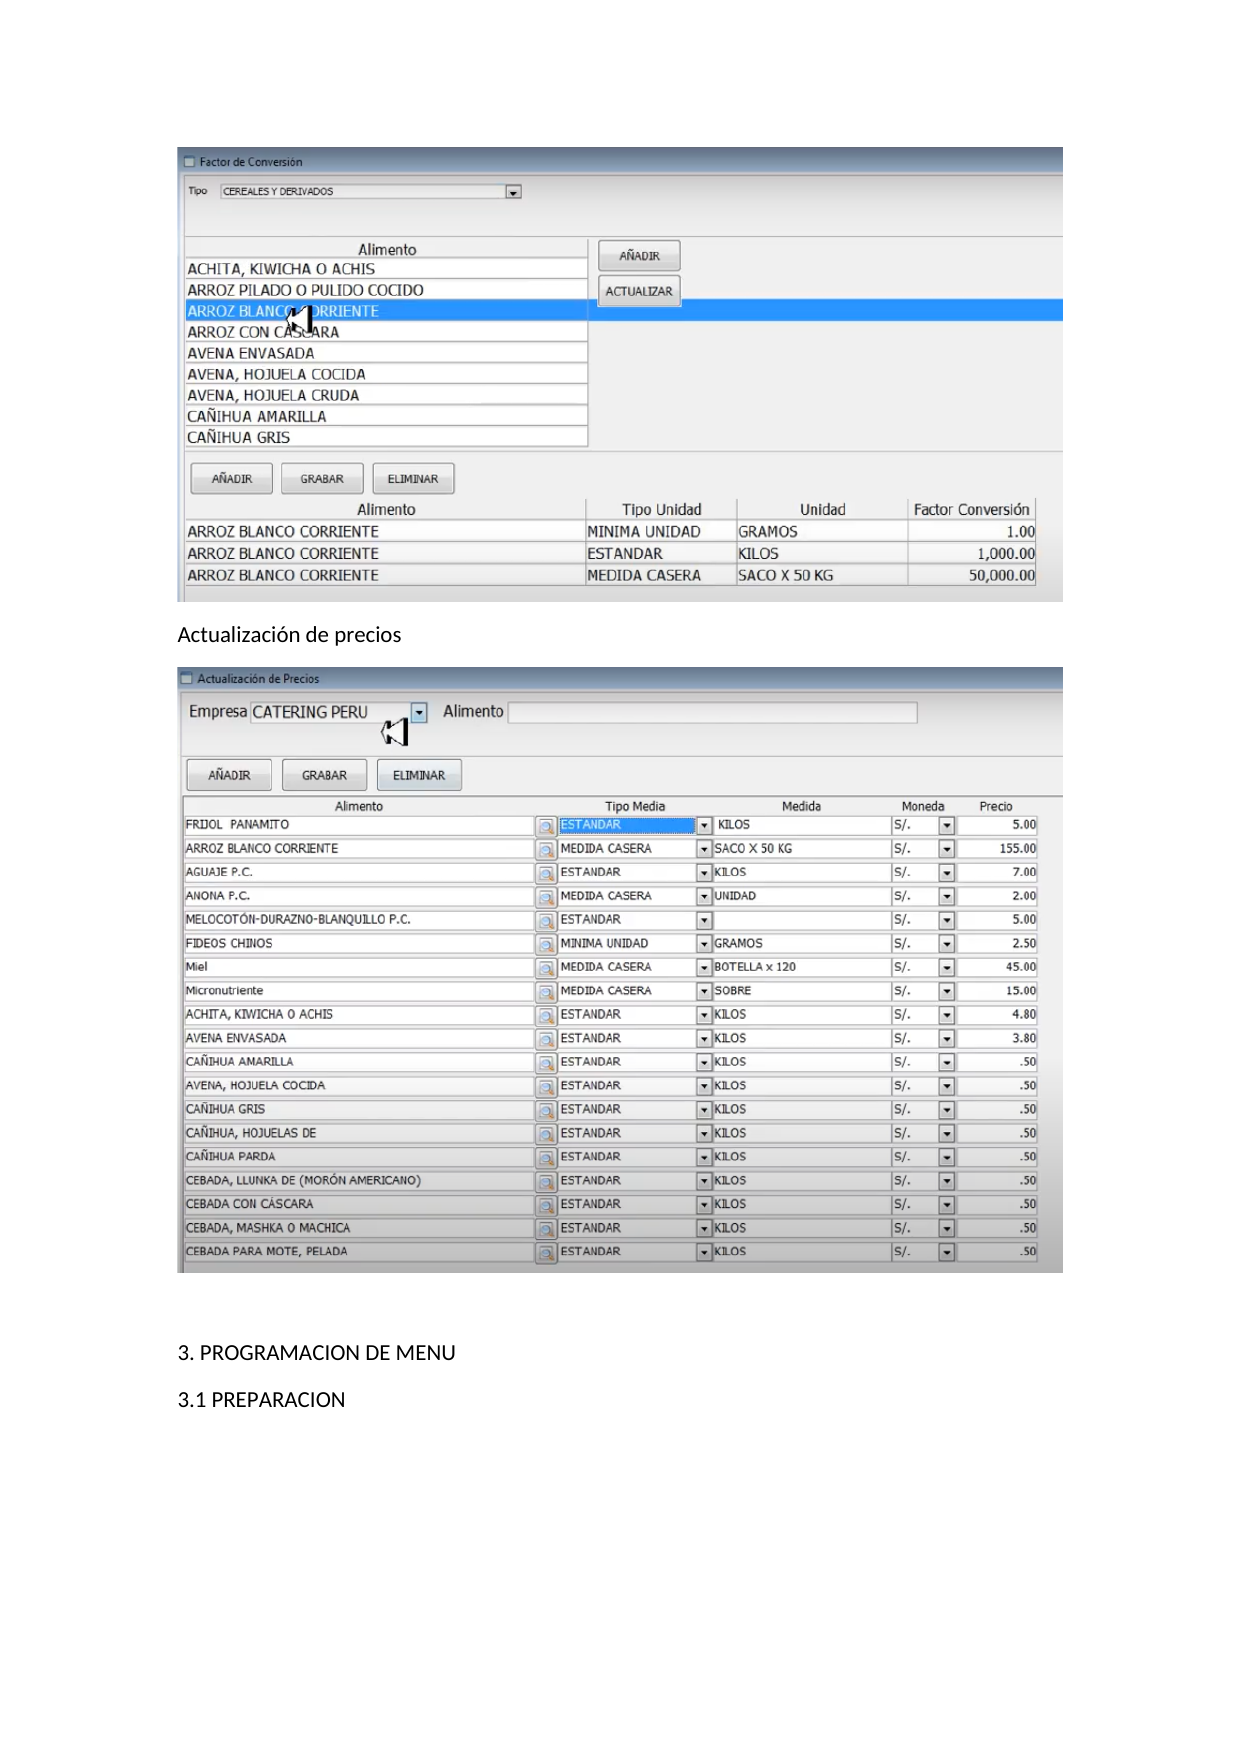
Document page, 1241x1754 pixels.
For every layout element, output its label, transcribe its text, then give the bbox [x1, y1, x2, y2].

text 3. PROGRAMACION DE MENU [177, 1338, 1063, 1366]
picture [177, 667, 1063, 1273]
text Actualización de precios [177, 620, 1063, 648]
picture [177, 147, 1063, 602]
text 3.1 PREPARACION [177, 1385, 1063, 1413]
